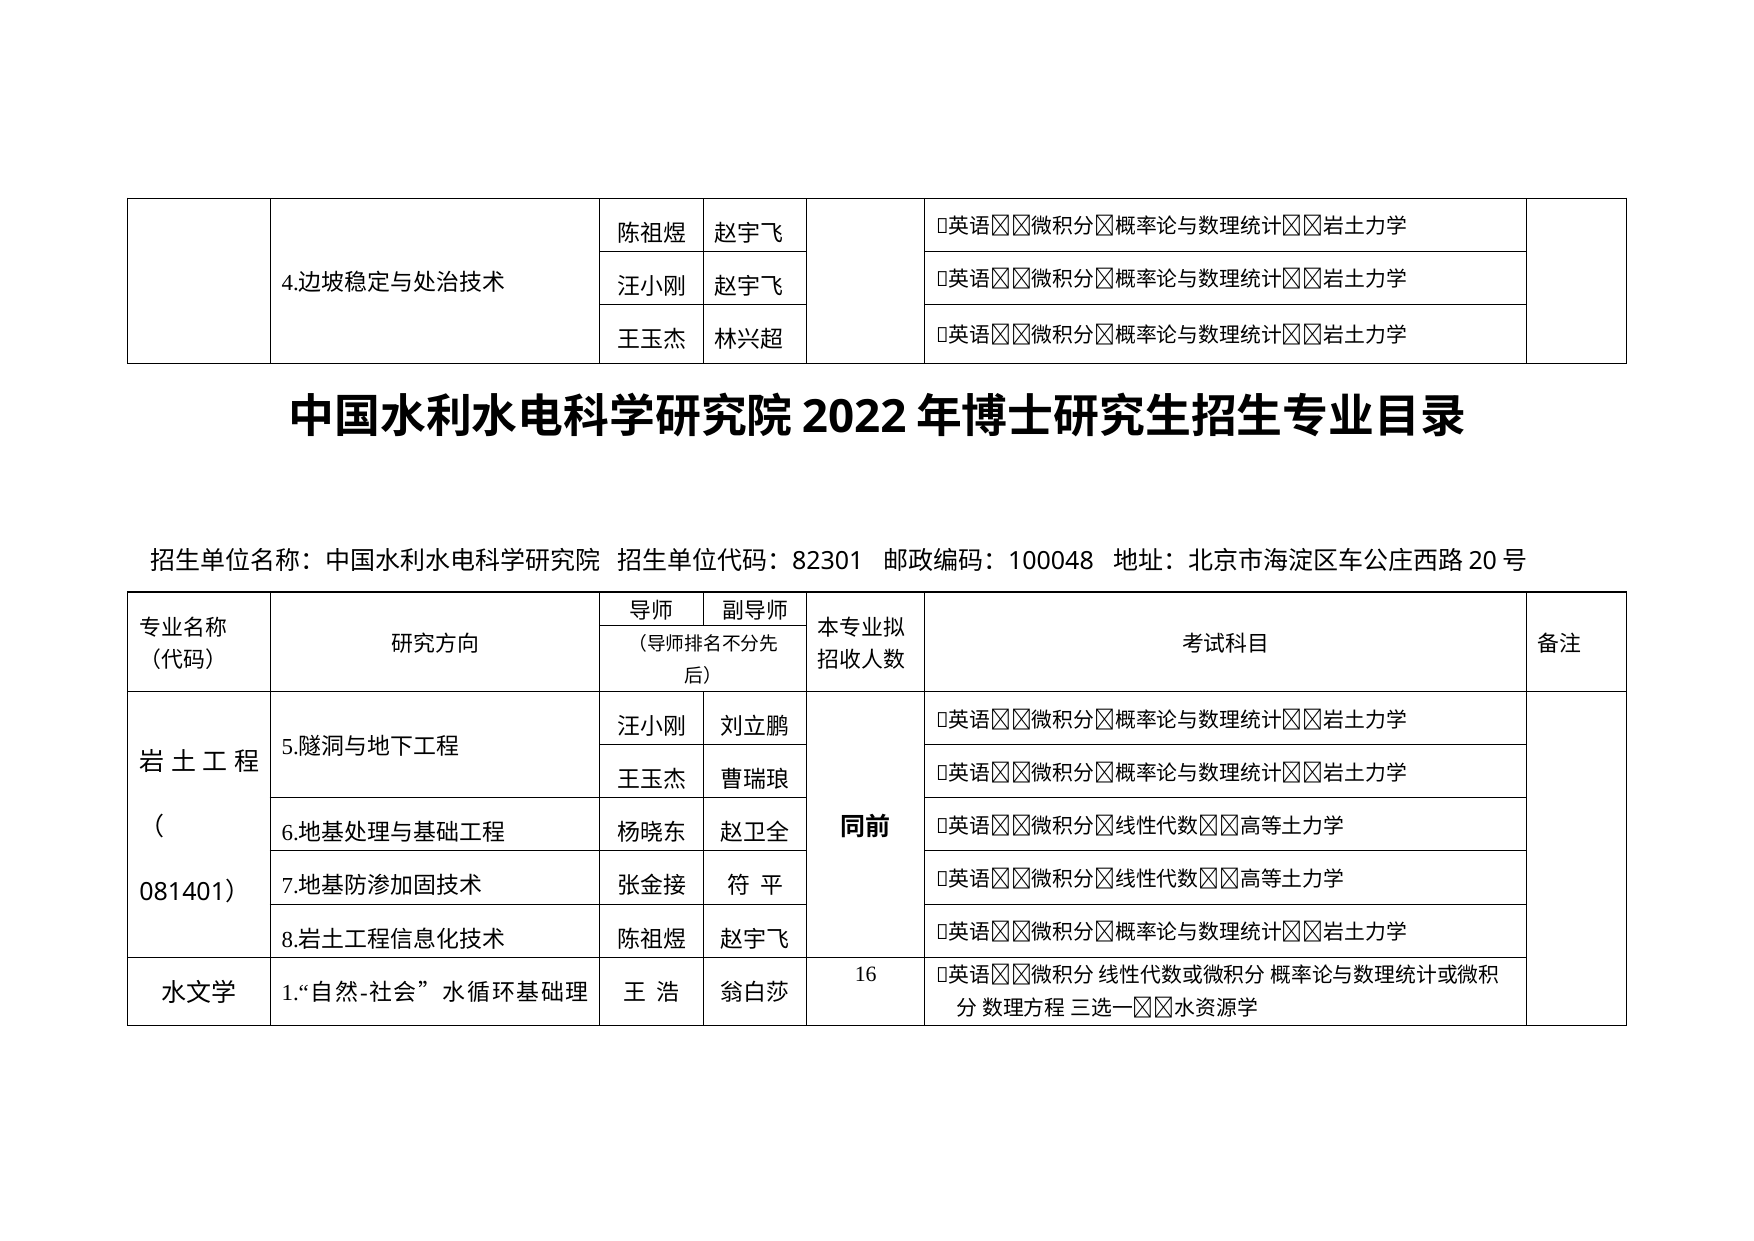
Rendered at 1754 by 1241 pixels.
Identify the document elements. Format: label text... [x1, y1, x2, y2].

table_cell 5.隧洞与地下工程 [271, 692, 599, 797]
table_cell 英语微积分线性代数高等土力学 [925, 851, 1526, 903]
table_cell 赵卫全 [704, 798, 806, 850]
table_header 研究方向 [271, 593, 599, 691]
table_cell 英语微积分概率论与数理统计岩土力学 [925, 305, 1526, 363]
table_cell 曹瑞琅 [704, 745, 806, 797]
table_cell 王玉杰 [600, 745, 703, 797]
table_cell 7.地基防渗加固技术 [271, 851, 599, 903]
table_header 专业名称 （代码） [128, 593, 270, 691]
table_cell 翁白莎 [704, 958, 806, 1025]
table_cell 岩土工程（081401） [128, 692, 270, 957]
table_cell 赵宇飞 [704, 905, 806, 957]
table_cell 8.岩土工程信息化技术 [271, 905, 599, 957]
table_header 考试科目 [925, 593, 1526, 691]
table_header 本专业拟 招收人数 [807, 593, 924, 691]
table_cell 汪小刚 [600, 692, 703, 744]
table_cell 同前 [807, 692, 924, 957]
table_cell 陈祖煜 [600, 905, 703, 957]
table_cell 符 平 [704, 851, 806, 903]
table_cell 6.地基处理与基础工程 [271, 798, 599, 850]
table_cell 杨晓东 [600, 798, 703, 850]
table_cell 汪小刚 [600, 252, 703, 304]
table_cell 4.边坡稳定与处治技术 [271, 199, 599, 363]
table_cell 英语微积分概率论与数理统计岩土力学 [925, 199, 1526, 251]
table_cell （导师排名不分先后） [600, 626, 806, 691]
table_cell 赵宇飞 [704, 199, 806, 251]
table_cell 16 [807, 958, 924, 1025]
table_cell 水文学 及水资源 （081501） [128, 958, 270, 1025]
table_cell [925, 958, 1526, 1025]
table_cell 林兴超 [704, 305, 806, 363]
table_cell 陈祖煜 [600, 199, 703, 251]
table_cell 英语微积分概率论与数理统计岩土力学 [925, 745, 1526, 797]
table_header 备注 [1527, 593, 1626, 691]
table_cell 英语微积分概率论与数理统计岩土力学 [925, 692, 1526, 744]
table_cell 英语微积分概率论与数理统计岩土力学 [925, 252, 1526, 304]
table_cell 赵宇飞 [704, 252, 806, 304]
table_cell 王玉杰 [600, 305, 703, 363]
table_cell 王 浩 [600, 958, 703, 1025]
table_cell 张金接 [600, 851, 703, 903]
table_cell 1.“自然-社会”水循环基础理论 [271, 958, 599, 1025]
text 中国水利水电科学研究院2022年博士研究生招生专业目录 [150, 364, 1604, 461]
table_cell 英语微积分概率论与数理统计岩土力学 [925, 905, 1526, 957]
table_cell 刘立鹏 [704, 692, 806, 744]
table_header 副导师 [704, 593, 806, 625]
table_cell 英语微积分线性代数高等土力学 [925, 798, 1526, 850]
table_cell [1527, 692, 1626, 1025]
text 招生单位名称：中国水利水电科学研究院 招生单位代码：82301 邮政编码：100048 地址：北京市海淀区车公庄西路20号 [150, 526, 1604, 591]
table_header 导师 [600, 593, 703, 625]
